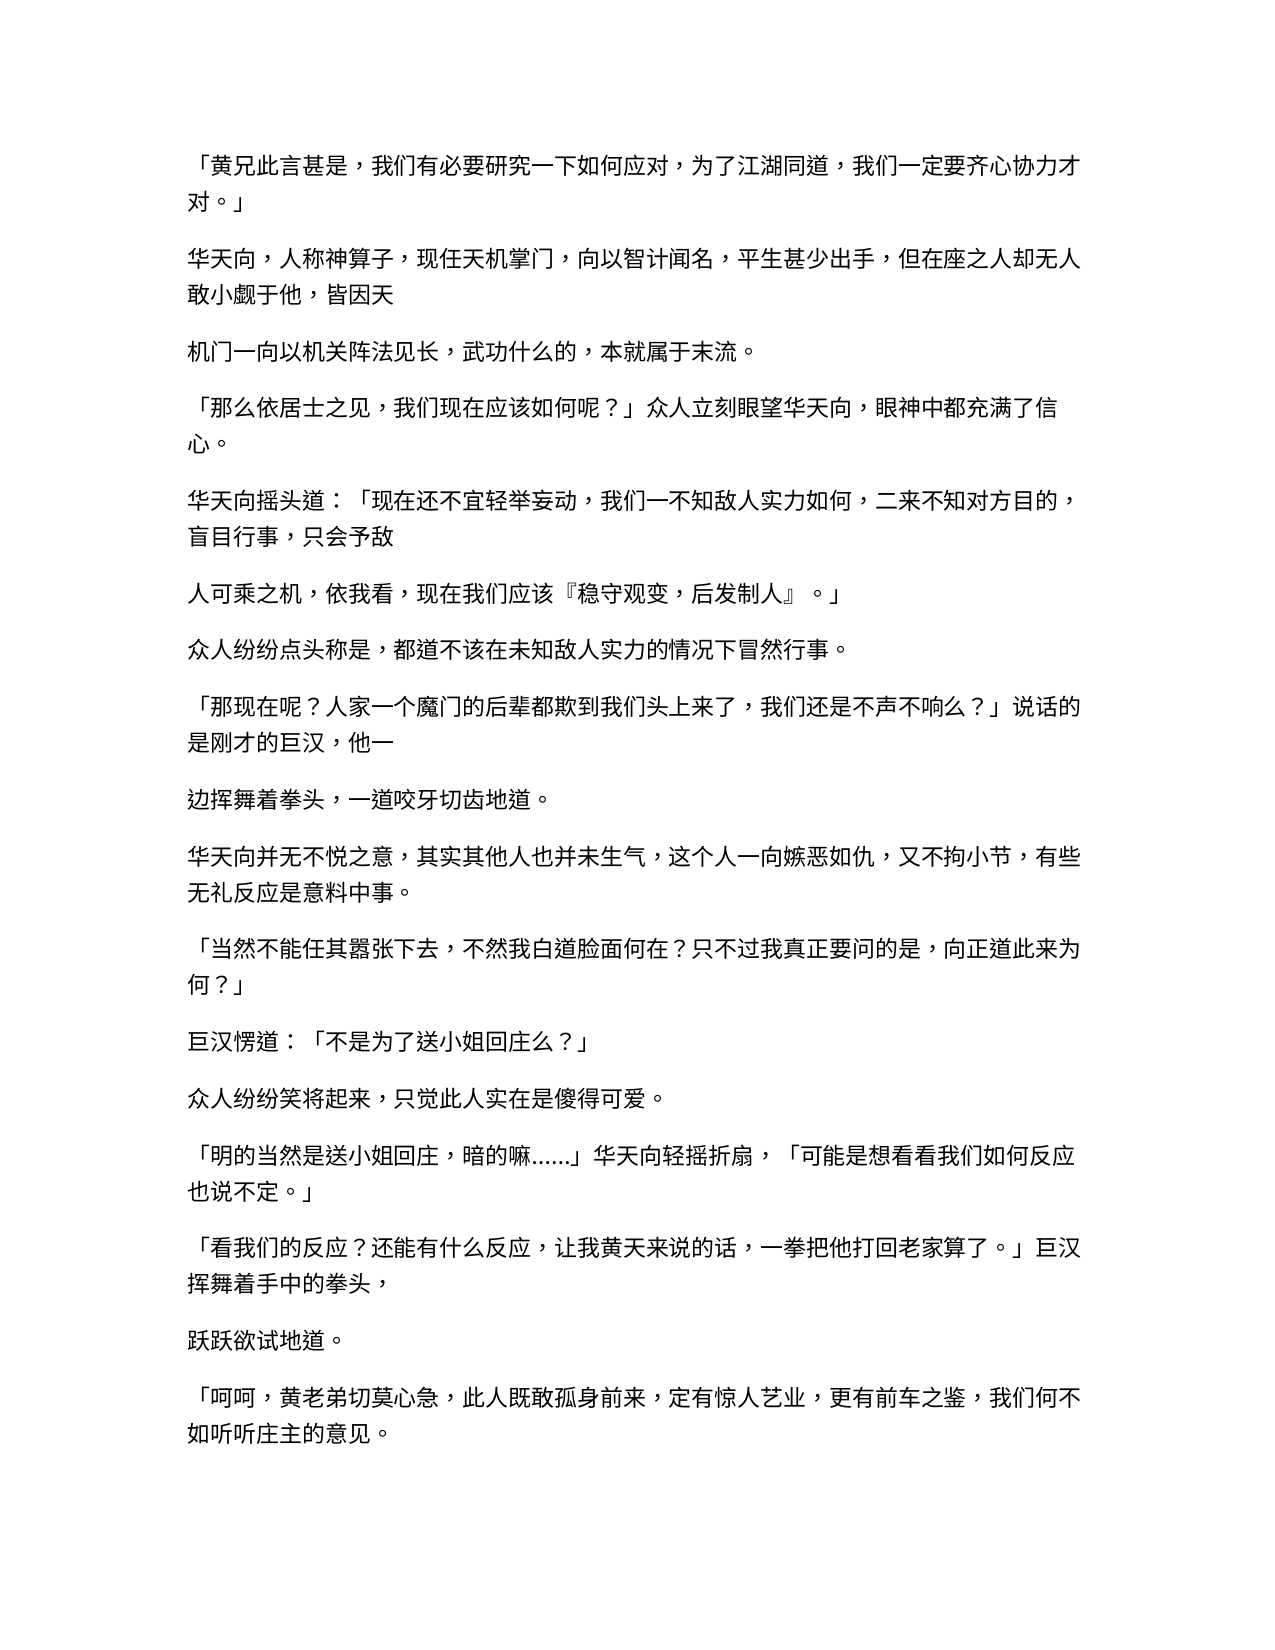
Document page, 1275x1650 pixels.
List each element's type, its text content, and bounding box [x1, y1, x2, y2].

text 众人纷纷笑将起来，只觉此人实在是傻得可爱。 [187, 1083, 1087, 1114]
text 华天向并无不悦之意，其实其他人也并未生气，这个人一向嫉恶如仇，又不拘小节，有些无礼反应是意料中事。 [187, 841, 1087, 908]
text 边挥舞着拳头，一道咬牙切齿地道。 [187, 784, 1087, 815]
text 华天向，人称神算子，现任天机掌门，向以智计闻名，平生甚少出手，但在座之人却无人敢小觑于他，皆因天 [187, 243, 1087, 310]
text 「黄兄此言甚是，我们有必要研究一下如何应对，为了江湖同道，我们一定要齐心协力才对。」 [187, 150, 1087, 217]
text 跃跃欲试地道。 [187, 1325, 1087, 1356]
text 巨汉愣道：「不是为了送小姐回庄么？」 [187, 1026, 1087, 1057]
text 「看我们的反应？还能有什么反应，让我黄天来说的话，一拳把他打回老家算了。」巨汉挥舞着手中的拳头， [187, 1232, 1087, 1299]
text 华天向摇头道：「现在还不宜轻举妄动，我们一不知敌人实力如何，二来不知对方目的，盲目行事，只会予敌 [187, 485, 1087, 552]
text 「那现在呢？人家一个魔门的后辈都欺到我们头上来了，我们还是不声不响么？」说话的是刚才的巨汉，他一 [187, 691, 1087, 758]
text 「明的当然是送小姐回庄，暗的嘛……」华天向轻摇折扇，「可能是想看看我们如何反应也说不定。」 [187, 1139, 1087, 1207]
text 人可乘之机，依我看，现在我们应该『稳守观变，后发制人』。」 [187, 578, 1087, 609]
text 众人纷纷点头称是，都道不该在未知敌人实力的情况下冒然行事。 [187, 634, 1087, 666]
text 「呵呵，黄老弟切莫心急，此人既敢孤身前来，定有惊人艺业，更有前车之鉴，我们何不如听听庄主的意见。 [187, 1382, 1087, 1449]
text 「那么依居士之见，我们现在应该如何呢？」众人立刻眼望华天向，眼神中都充满了信心。 [187, 392, 1087, 459]
text 机门一向以机关阵法见长，武功什么的，本就属于末流。 [187, 335, 1087, 367]
text 「当然不能任其嚣张下去，不然我白道脸面何在？只不过我真正要问的是，向正道此来为何？」 [187, 933, 1087, 1001]
